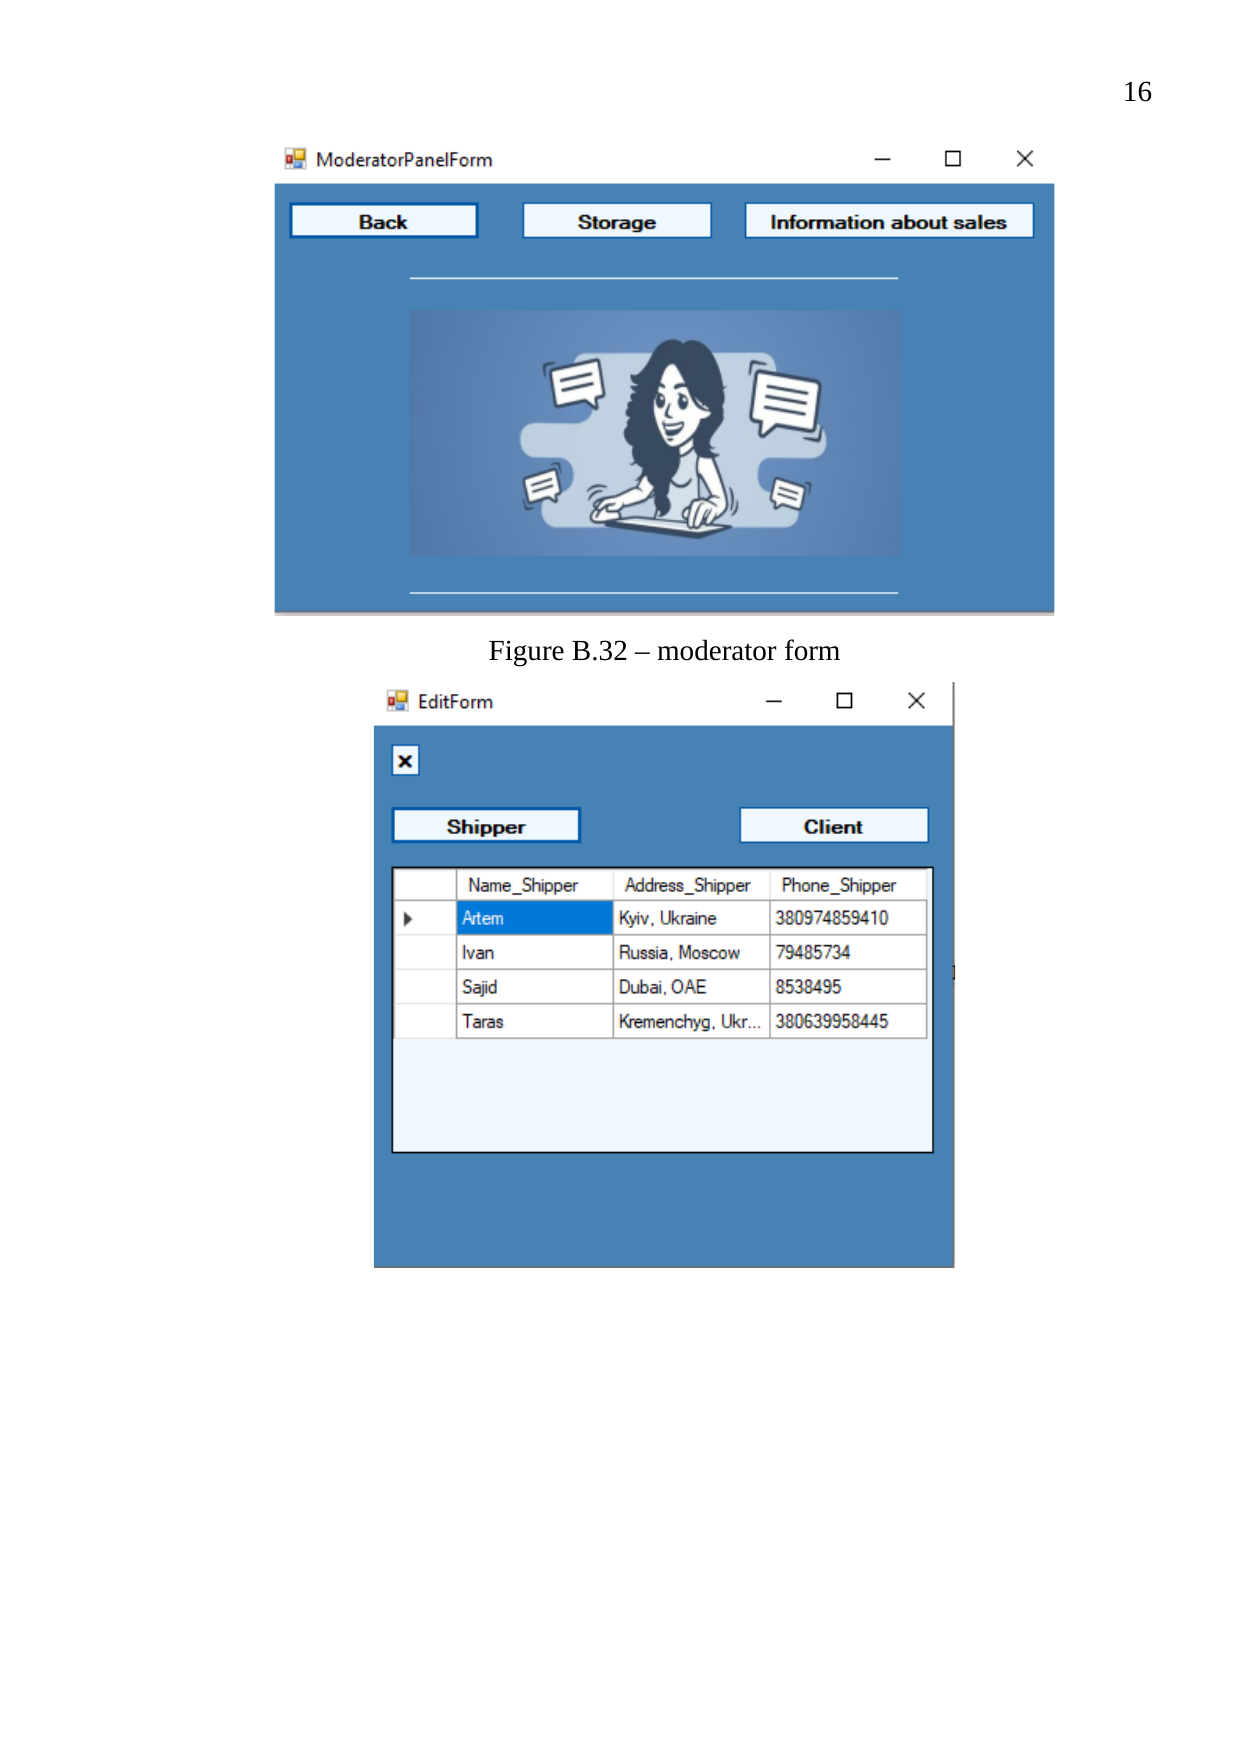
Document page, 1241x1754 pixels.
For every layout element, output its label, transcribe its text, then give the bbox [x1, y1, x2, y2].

text Figure B.32 – moderator form [177, 633, 1152, 666]
picture [373, 682, 955, 1268]
picture [274, 140, 1055, 616]
